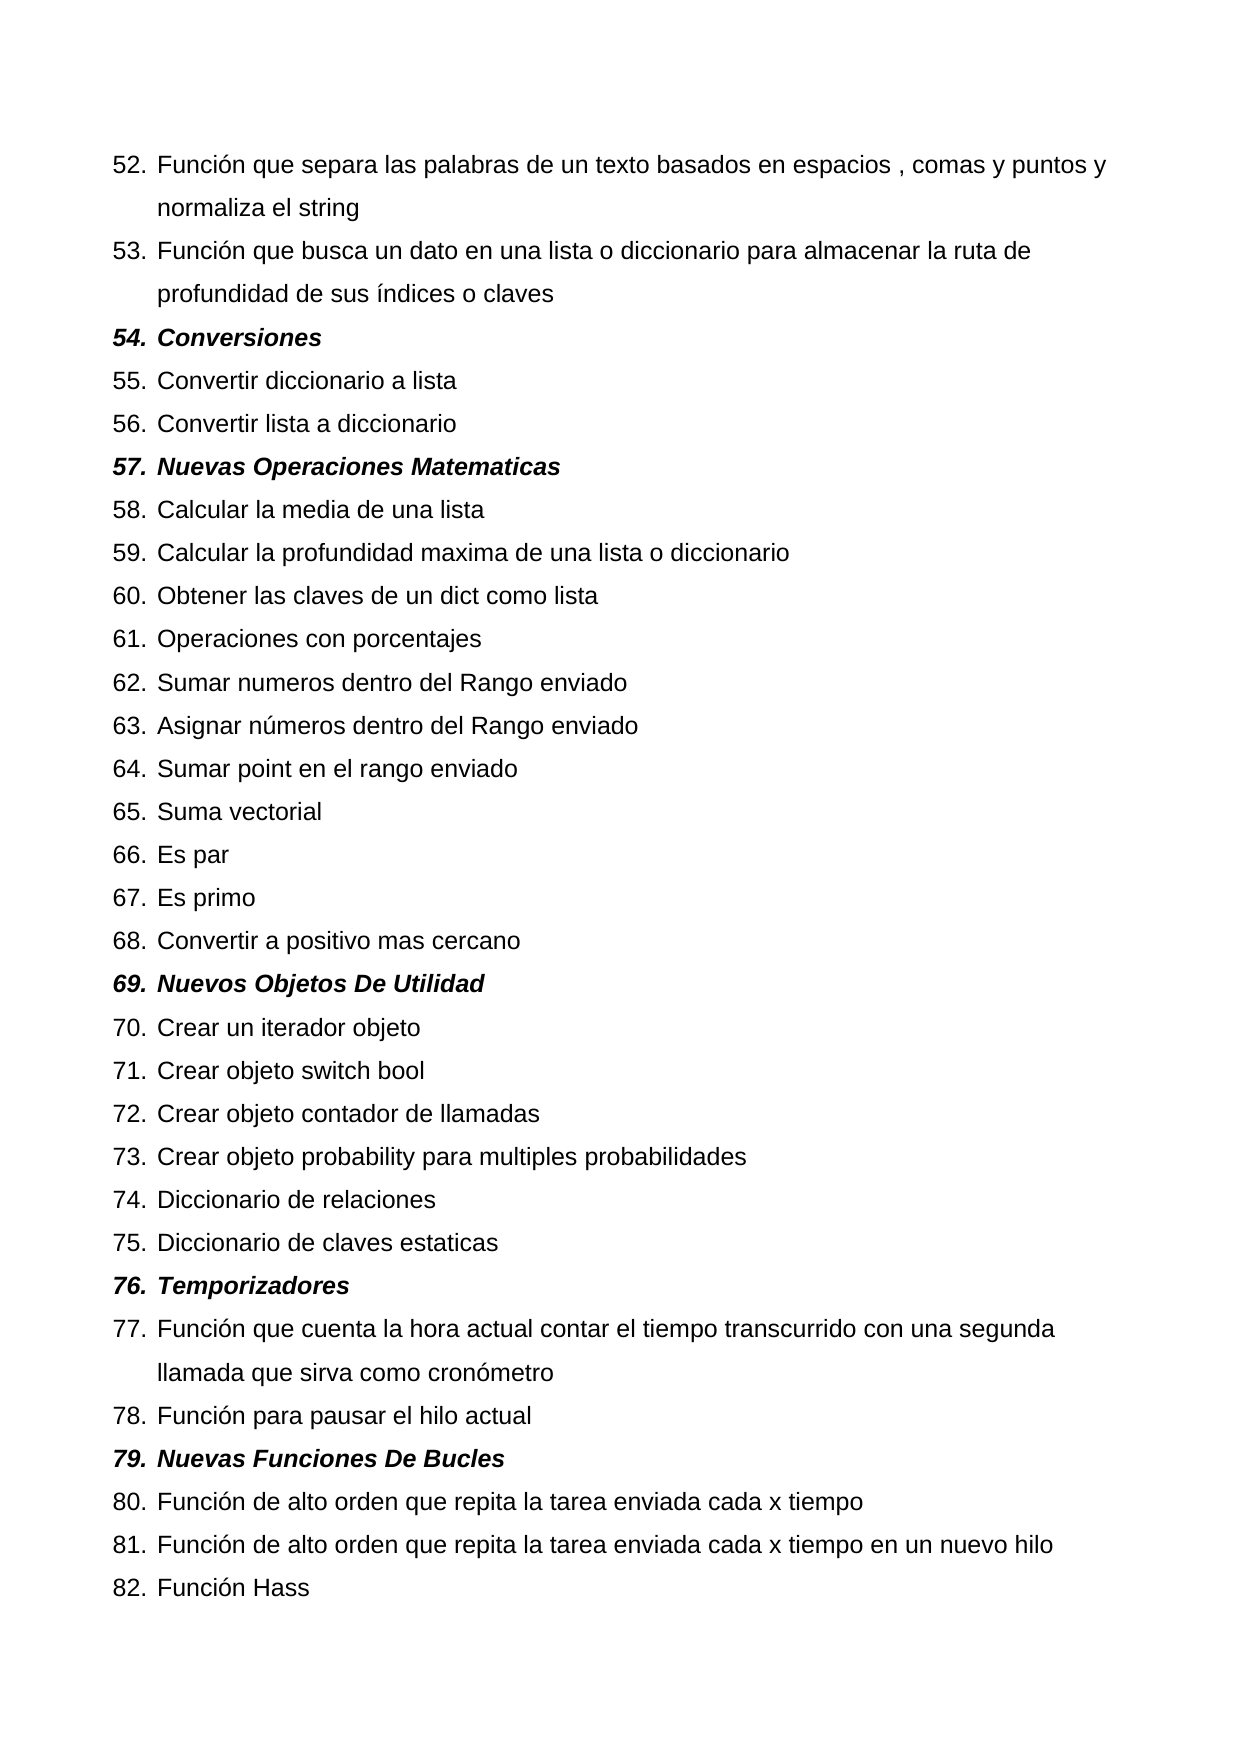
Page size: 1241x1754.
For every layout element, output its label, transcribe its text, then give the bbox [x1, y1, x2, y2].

list Sumar point en el rango enviado [112, 754, 1128, 782]
list Es par [112, 840, 1128, 869]
list Sumar numeros dentro del Rango enviado [112, 667, 1128, 696]
list Es primo [112, 883, 1128, 912]
list Convertir a positivo mas cercano [112, 926, 1128, 955]
list Suma vectorial [112, 797, 1128, 826]
list Temporizadores [112, 1271, 1128, 1300]
list Función Hass [112, 1573, 1128, 1602]
list Función que separa las palabras de un texto basados en espacios , comas y puntos y normaliza el string [112, 150, 1128, 222]
list Diccionario de relaciones [112, 1185, 1128, 1214]
list Operaciones con porcentajes [112, 624, 1128, 653]
list Diccionario de claves estaticas [112, 1228, 1128, 1257]
list Crear objeto contador de llamadas [112, 1099, 1128, 1127]
list Nuevas Operaciones Matematicas [112, 452, 1128, 481]
list Convertir diccionario a lista [112, 366, 1128, 394]
list Crear un iterador objeto [112, 1012, 1128, 1041]
list Función que cuenta la hora actual contar el tiempo transcurrido con una segunda llamada que sirva como cronómetro [112, 1314, 1128, 1386]
list Función de alto orden que repita la tarea enviada cada x tiempo en un nuevo hilo [112, 1530, 1128, 1559]
list Conversiones [112, 322, 1128, 351]
list Nuevas Funciones De Bucles [112, 1444, 1128, 1472]
list Función para pausar el hilo actual [112, 1401, 1128, 1429]
list Crear objeto switch bool [112, 1056, 1128, 1084]
list Convertir lista a diccionario [112, 409, 1128, 437]
list Obtener las claves de un dict como lista [112, 581, 1128, 610]
list Función que busca un dato en una lista o diccionario para almacenar la ruta de profundidad de sus índices o claves [112, 236, 1128, 308]
list Nuevos Objetos De Utilidad [112, 969, 1128, 998]
list Asignar números dentro del Rango enviado [112, 711, 1128, 739]
list Crear objeto probability para multiples probabilidades [112, 1142, 1128, 1171]
list Calcular la profundidad maxima de una lista o diccionario [112, 538, 1128, 567]
list Función de alto orden que repita la tarea enviada cada x tiempo [112, 1487, 1128, 1516]
list Calcular la media de una lista [112, 495, 1128, 524]
